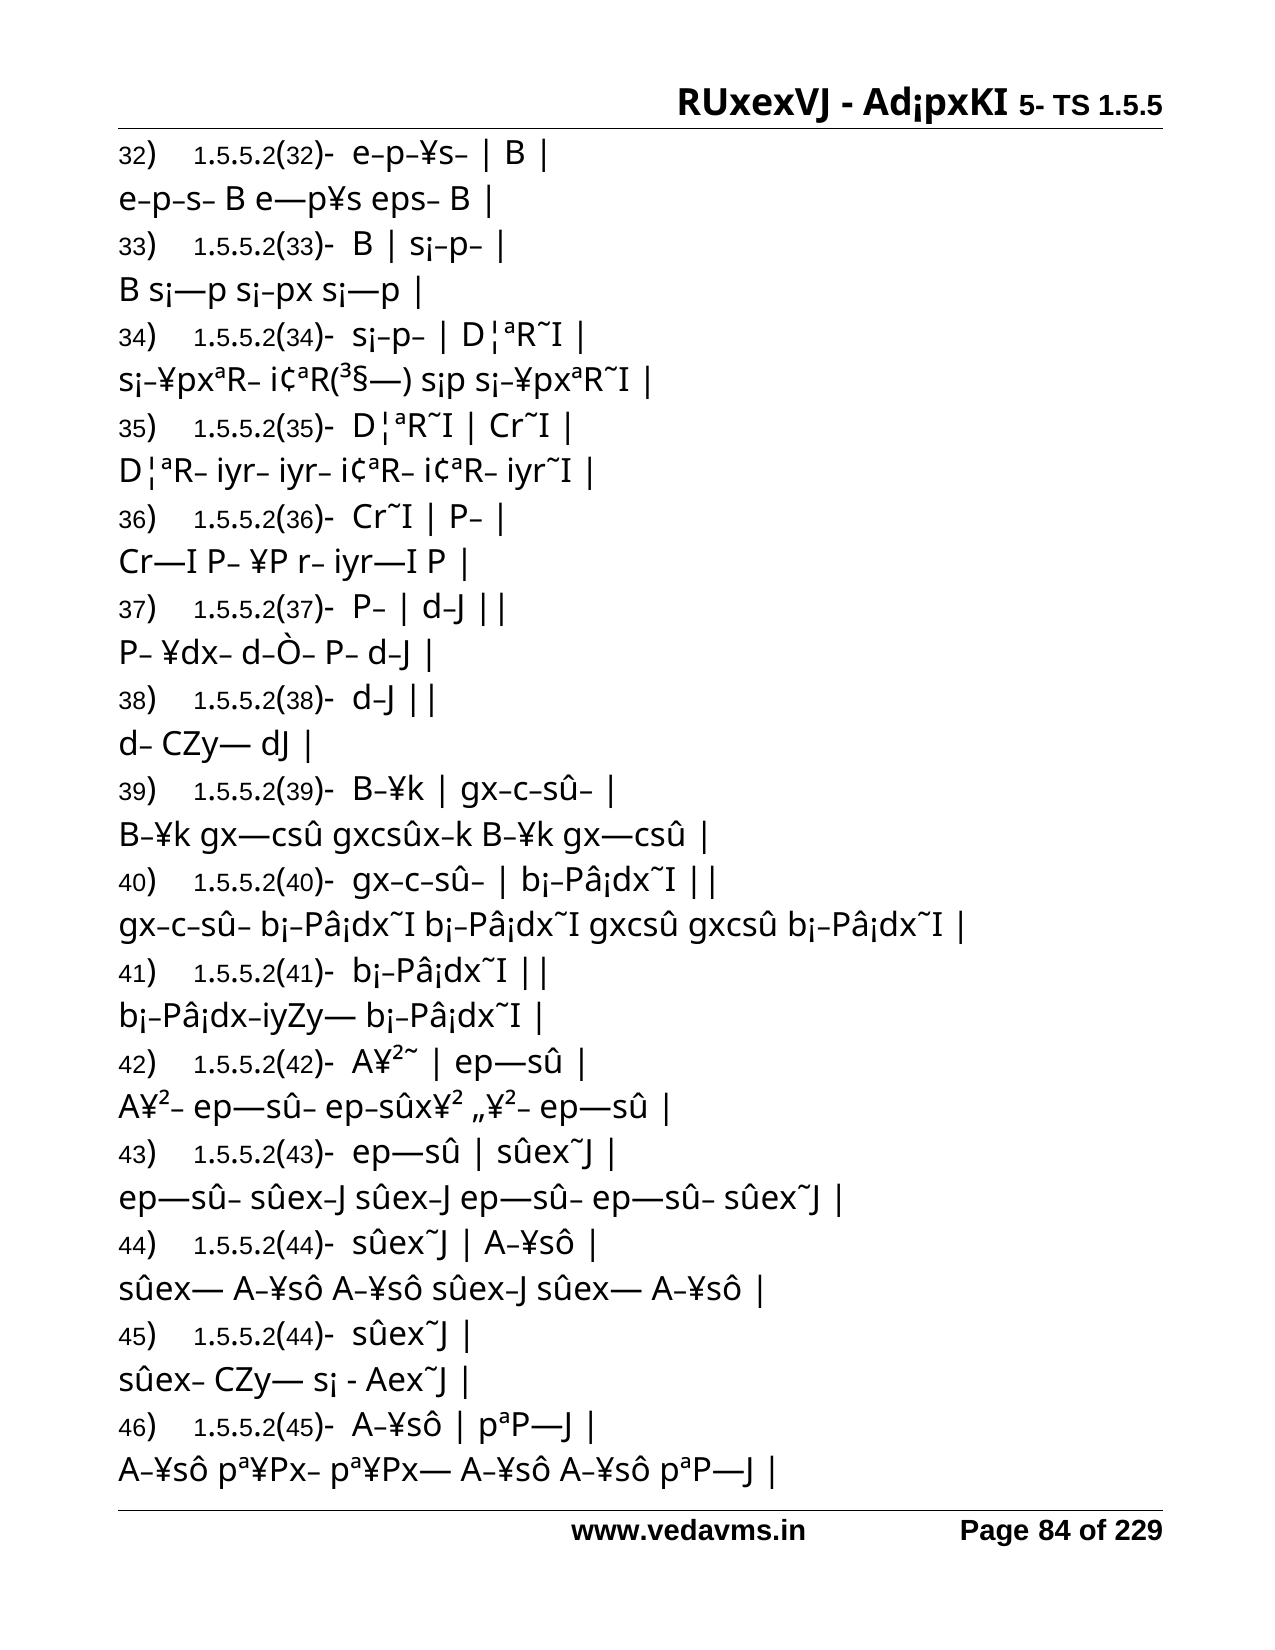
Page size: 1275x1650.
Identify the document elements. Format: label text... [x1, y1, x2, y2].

text ep—sû– sûex–J sûex–J ep—sû– ep—sû– sûex˜J | [118, 1174, 1163, 1219]
text 35) 1.5.5.2(35)- D¦ªR˜I | Cr˜I | [118, 402, 1163, 447]
text 32) 1.5.5.2(32)- e–p–¥s– | B | [118, 129, 1163, 174]
text D¦ªR– iyr– iyr– i¢ªR– i¢ªR– iyr˜I | [118, 447, 1163, 492]
text b¡–Pâ¡dx–iyZy— b¡–Pâ¡dx˜I | [118, 992, 1163, 1037]
text 44) 1.5.5.2(44)- sûex˜J | A–¥sô | [118, 1219, 1163, 1264]
text 37) 1.5.5.2(37)- P– | d–J || [118, 583, 1163, 629]
text 46) 1.5.5.2(45)- A–¥sô | pªP—J | [118, 1401, 1163, 1446]
text P– ¥dx– d–Ò– P– d–J | [118, 629, 1163, 674]
text A¥²– ep—sû– ep–sûx¥² „¥²– ep—sû | [118, 1083, 1163, 1128]
text A–¥sô pª¥Px– pª¥Px— A–¥sô A–¥sô pªP—J | [118, 1446, 1163, 1492]
text sûex– CZy— s¡ - Aex˜J | [118, 1355, 1163, 1401]
text e–p–s– B e—p¥s eps– B | [118, 174, 1163, 220]
text 41) 1.5.5.2(41)- b¡–Pâ¡dx˜I || [118, 947, 1163, 992]
text 39) 1.5.5.2(39)- B–¥k | gx–c–sû– | [118, 765, 1163, 810]
text 36) 1.5.5.2(36)- Cr˜I | P– | [118, 492, 1163, 538]
text B–¥k gx—csû gxcsûx–k B–¥k gx—csû | [118, 810, 1163, 856]
text 34) 1.5.5.2(34)- s¡–p– | D¦ªR˜I | [118, 311, 1163, 356]
text B s¡—p s¡–px s¡—p | [118, 265, 1163, 311]
text 45) 1.5.5.2(44)- sûex˜J | [118, 1310, 1163, 1355]
text 43) 1.5.5.2(43)- ep—sû | sûex˜J | [118, 1128, 1163, 1174]
text s¡–¥pxªR– i¢ªR(³§—) s¡p s¡–¥pxªR˜I | [118, 356, 1163, 402]
text 40) 1.5.5.2(40)- gx–c–sû– | b¡–Pâ¡dx˜I || [118, 856, 1163, 901]
text 42) 1.5.5.2(42)- A¥²˜ | ep—sû | [118, 1037, 1163, 1083]
text Cr—I P– ¥P r– iyr—I P | [118, 538, 1163, 583]
text gx–c–sû– b¡–Pâ¡dx˜I b¡–Pâ¡dx˜I gxcsû gxcsû b¡–Pâ¡dx˜I | [118, 901, 1163, 947]
text 33) 1.5.5.2(33)- B | s¡–p– | [118, 220, 1163, 265]
text d– CZy— dJ | [118, 719, 1163, 765]
text 38) 1.5.5.2(38)- d–J || [118, 674, 1163, 719]
text sûex— A–¥sô A–¥sô sûex–J sûex— A–¥sô | [118, 1264, 1163, 1310]
